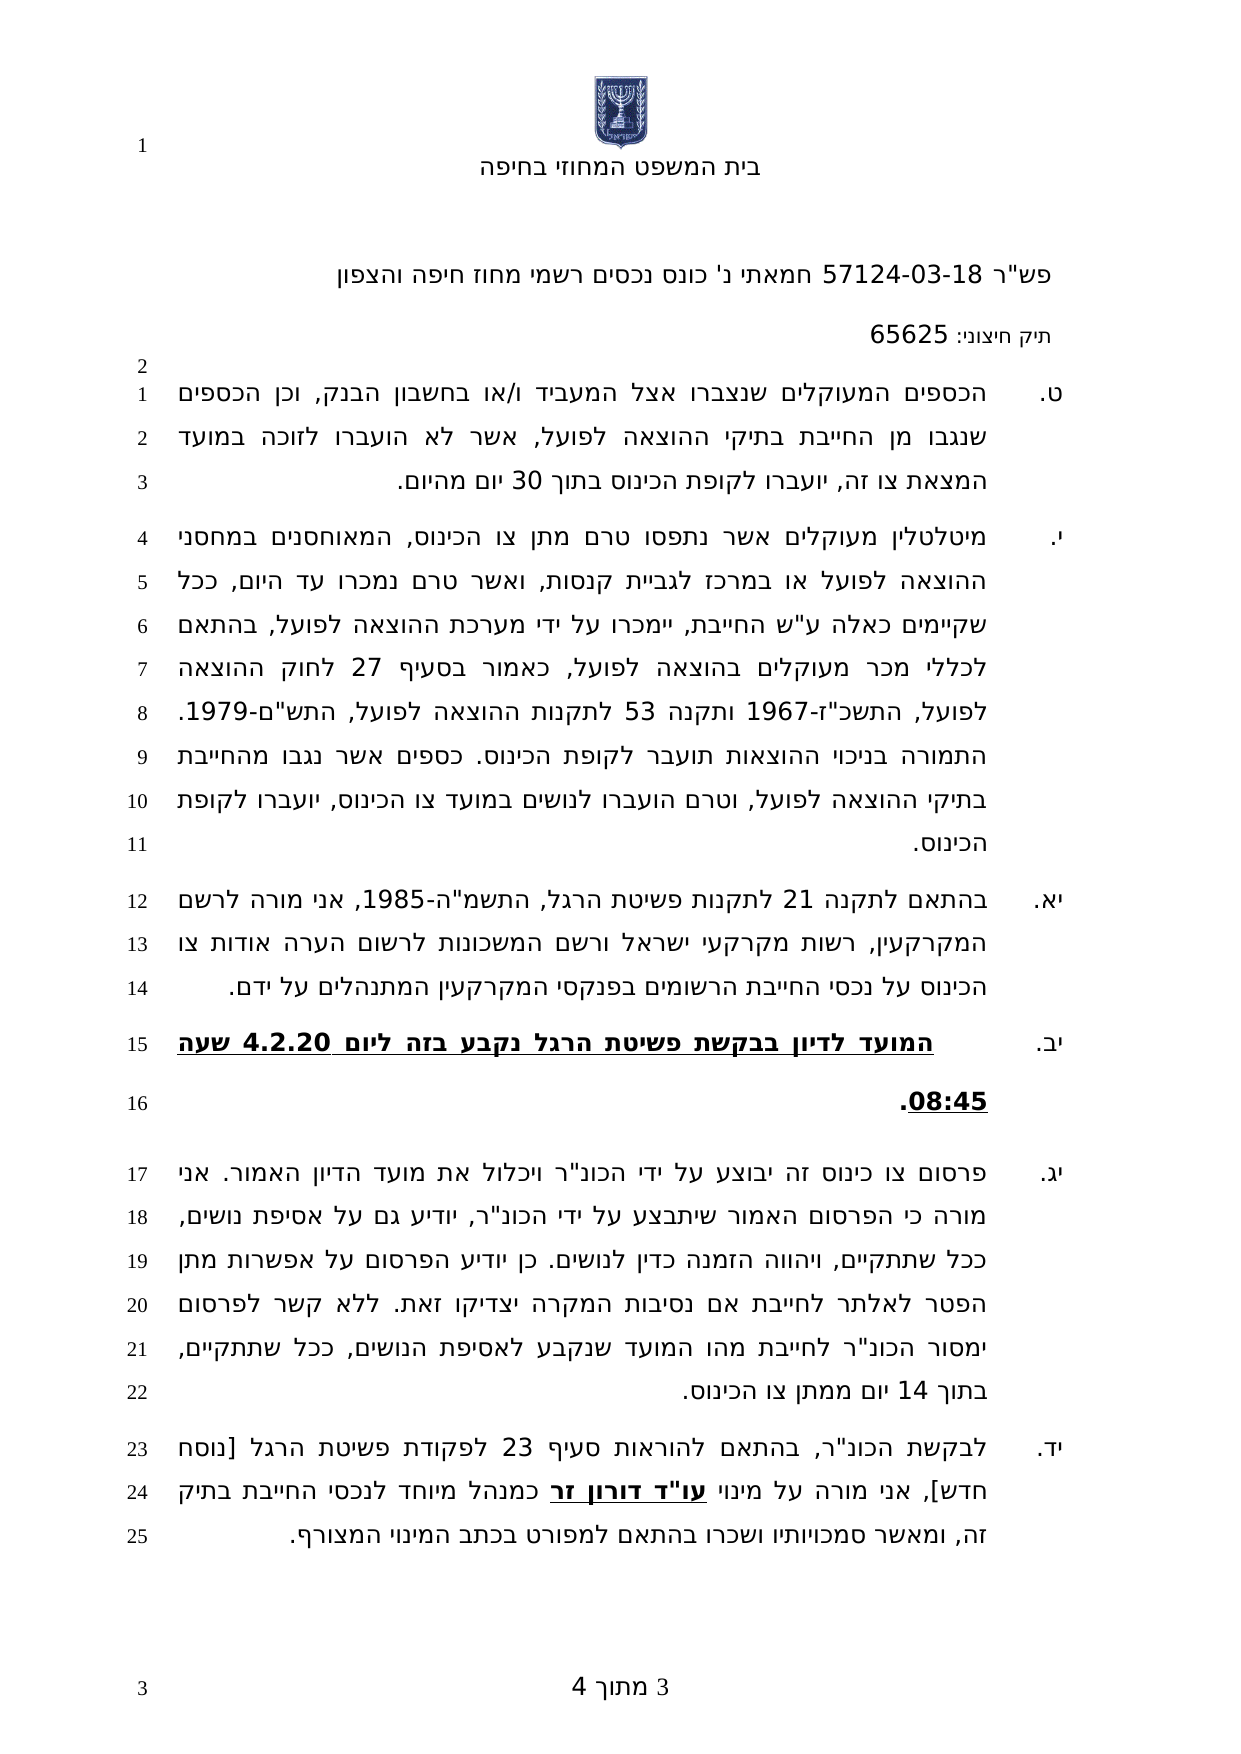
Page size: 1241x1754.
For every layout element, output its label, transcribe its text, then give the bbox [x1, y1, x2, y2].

text יב. המועד לדיון בבקשת פשיטת הרגל נקבע בזה ליום 4.2.20 שעה 08:45. [177, 1029, 1063, 1116]
picture [589, 75, 651, 152]
text יג. פרסום צו כינוס זה יבוצע על ידי הכונ"ר ויכלול את מועד הדיון האמור. אני מורה כי הפרסום האמור שיתבצע על ידי הכונ"ר, יודיע גם על אסיפת נושים, ככל שתתקיים, ויהווה הזמנה כדין לנושים. כן יודיע הפרסום על אפשרות מתן הפטר לאלתר לחייבת אם נסיבות המקרה יצדיקו זאת. ללא קשר לפרסום ימסור הכונ"ר לחייבת מהו המועד שנקבע לאסיפת הנושים, ככל שתתקיים, בתוך 14 יום ממתן צו הכינוס. [177, 1158, 1063, 1406]
text ט. הכספים המעוקלים שנצברו אצל המעביד ו/או בחשבון הבנק, וכן הכספים שנגבו מן החייבת בתיקי ההוצאה לפועל, אשר לא הועברו לזוכה במועד המצאת צו זה, יועברו לקופת הכינוס בתוך 30 יום מהיום. [177, 379, 1063, 495]
text יד. לבקשת הכונ"ר, בהתאם להוראות סעיף 23 לפקודת פשיטת הרגל [נוסח חדש], אני מורה על מינוי עו"ד דורון זר כמנהל מיוחד לנכסי החייבת בתיק זה, ומאשר סמכויותיו ושכרו בהתאם למפורט בכתב המינוי המצורף. [177, 1433, 1063, 1549]
text יא. בהתאם לתקנה 21 לתקנות פשיטת הרגל, התשמ"ה-1985, אני מורה לרשם המקרקעין, רשות מקרקעי ישראל ורשם המשכונות לרשום הערה אודות צו הכינוס על נכסי החייבת הרשומים בפנקסי המקרקעין המתנהלים על ידם. [177, 885, 1063, 1002]
text י. מיטלטלין מעוקלים אשר נתפסו טרם מתן צו הכינוס, המאוחסנים במחסני ההוצאה לפועל או במרכז לגביית קנסות, ואשר טרם נמכרו עד היום, ככל שקיימים כאלה ע"ש החייבת, יימכרו על ידי מערכת ההוצאה לפועל, בהתאם לכללי מכר מעוקלים בהוצאה לפועל, כאמור בסעיף 27 לחוק ההוצאה לפועל, התשכ"ז-1967 ותקנה 53 לתקנות ההוצאה לפועל, התש"ם-1979. התמורה בניכוי ההוצאות תועבר לקופת הכינוס. כספים אשר נגבו מהחייבת בתיקי ההוצאה לפועל, וטרם הועברו לנושים במועד צו הכינוס, יועברו לקופת הכינוס. [177, 522, 1063, 858]
